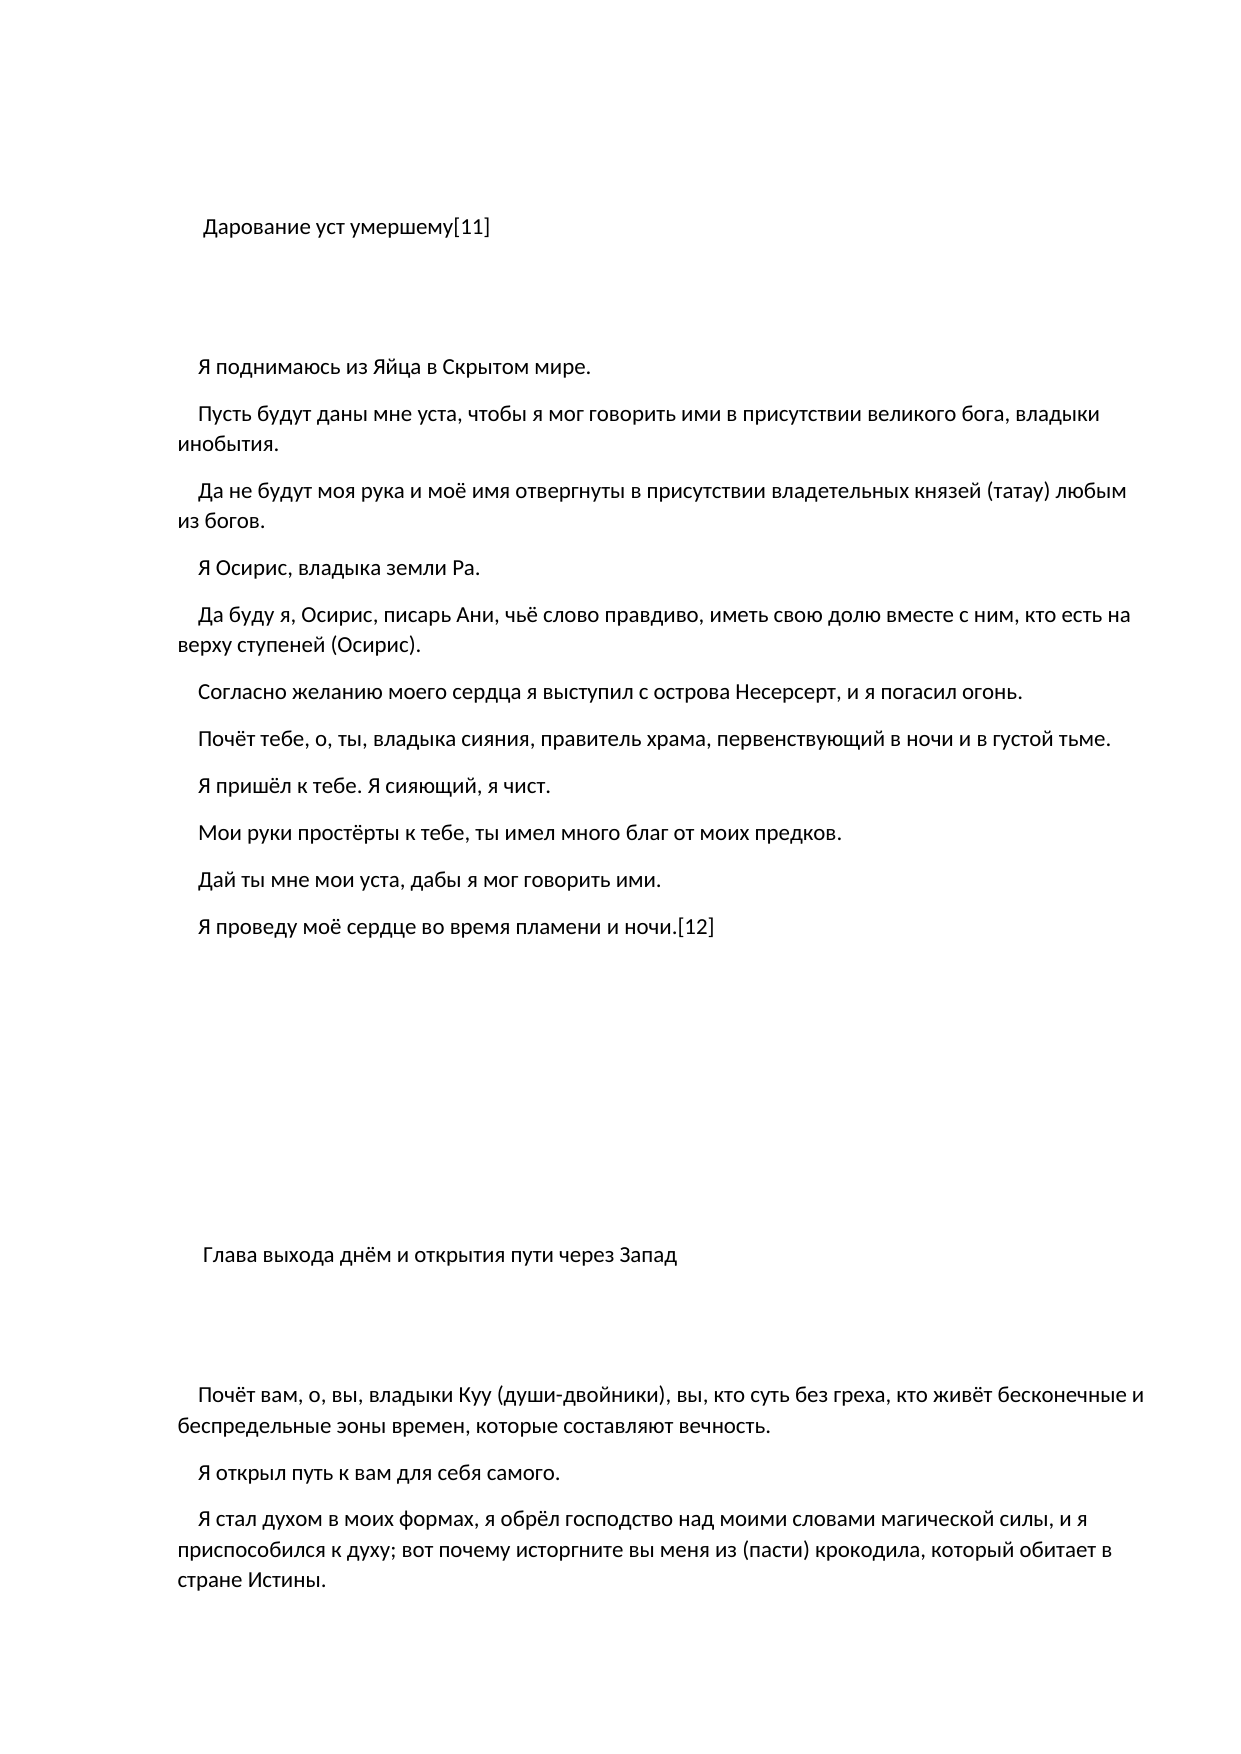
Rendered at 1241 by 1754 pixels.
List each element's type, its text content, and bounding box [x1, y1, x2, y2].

text Я проведу моё сердце во время пламени и ночи.[12] [177, 912, 1152, 940]
text Я открыл путь к вам для себя самого. [177, 1458, 1152, 1486]
text Дай ты мне мои уста, дабы я мог говорить ими. [177, 865, 1152, 893]
text Дарование уст умершему[11] [177, 212, 1152, 240]
text Я поднимаюсь из Яйца в Скрытом мире. [177, 352, 1152, 381]
text Согласно желанию моего сердца я выступил с острова Несерсерт, и я погасил огонь. [177, 677, 1152, 706]
text Мои руки простёрты к тебе, ты имел много благ от моих предков. [177, 818, 1152, 846]
text Да буду я, Осирис, писарь Ани, чьё слово правдиво, иметь свою долю вместе с ним, кто есть на верху ступеней (Осирис). [177, 600, 1152, 659]
text Почёт тебе, о, ты, владыка сияния, правитель храма, первенствующий в ночи и в густой тьме. [177, 724, 1152, 752]
text Почёт вам, о, вы, владыки Куу (души-двойники), вы, кто суть без греха, кто живёт бесконечные и беспредельные эоны времен, которые составляют вечность. [177, 1381, 1152, 1439]
text Пусть будут даны мне уста, чтобы я мог говорить ими в присутствии великого бога, владыки инобытия. [177, 399, 1152, 458]
text Я пришёл к тебе. Я сияющий, я чист. [177, 771, 1152, 799]
text Глава выхода днём и открытия пути через Запад [177, 1240, 1152, 1268]
text Я Осирис, владыка земли Ра. [177, 553, 1152, 582]
text Да не будут моя рука и моё имя отвергнуты в присутствии владетельных князей (татау) любым из богов. [177, 476, 1152, 535]
text Я стал духом в моих формах, я обрёл господство над моими словами магической силы, и я приспособился к духу; вот почему исторгните вы меня из (пасти) крокодила, который обитает в стране Истины. [177, 1504, 1152, 1593]
